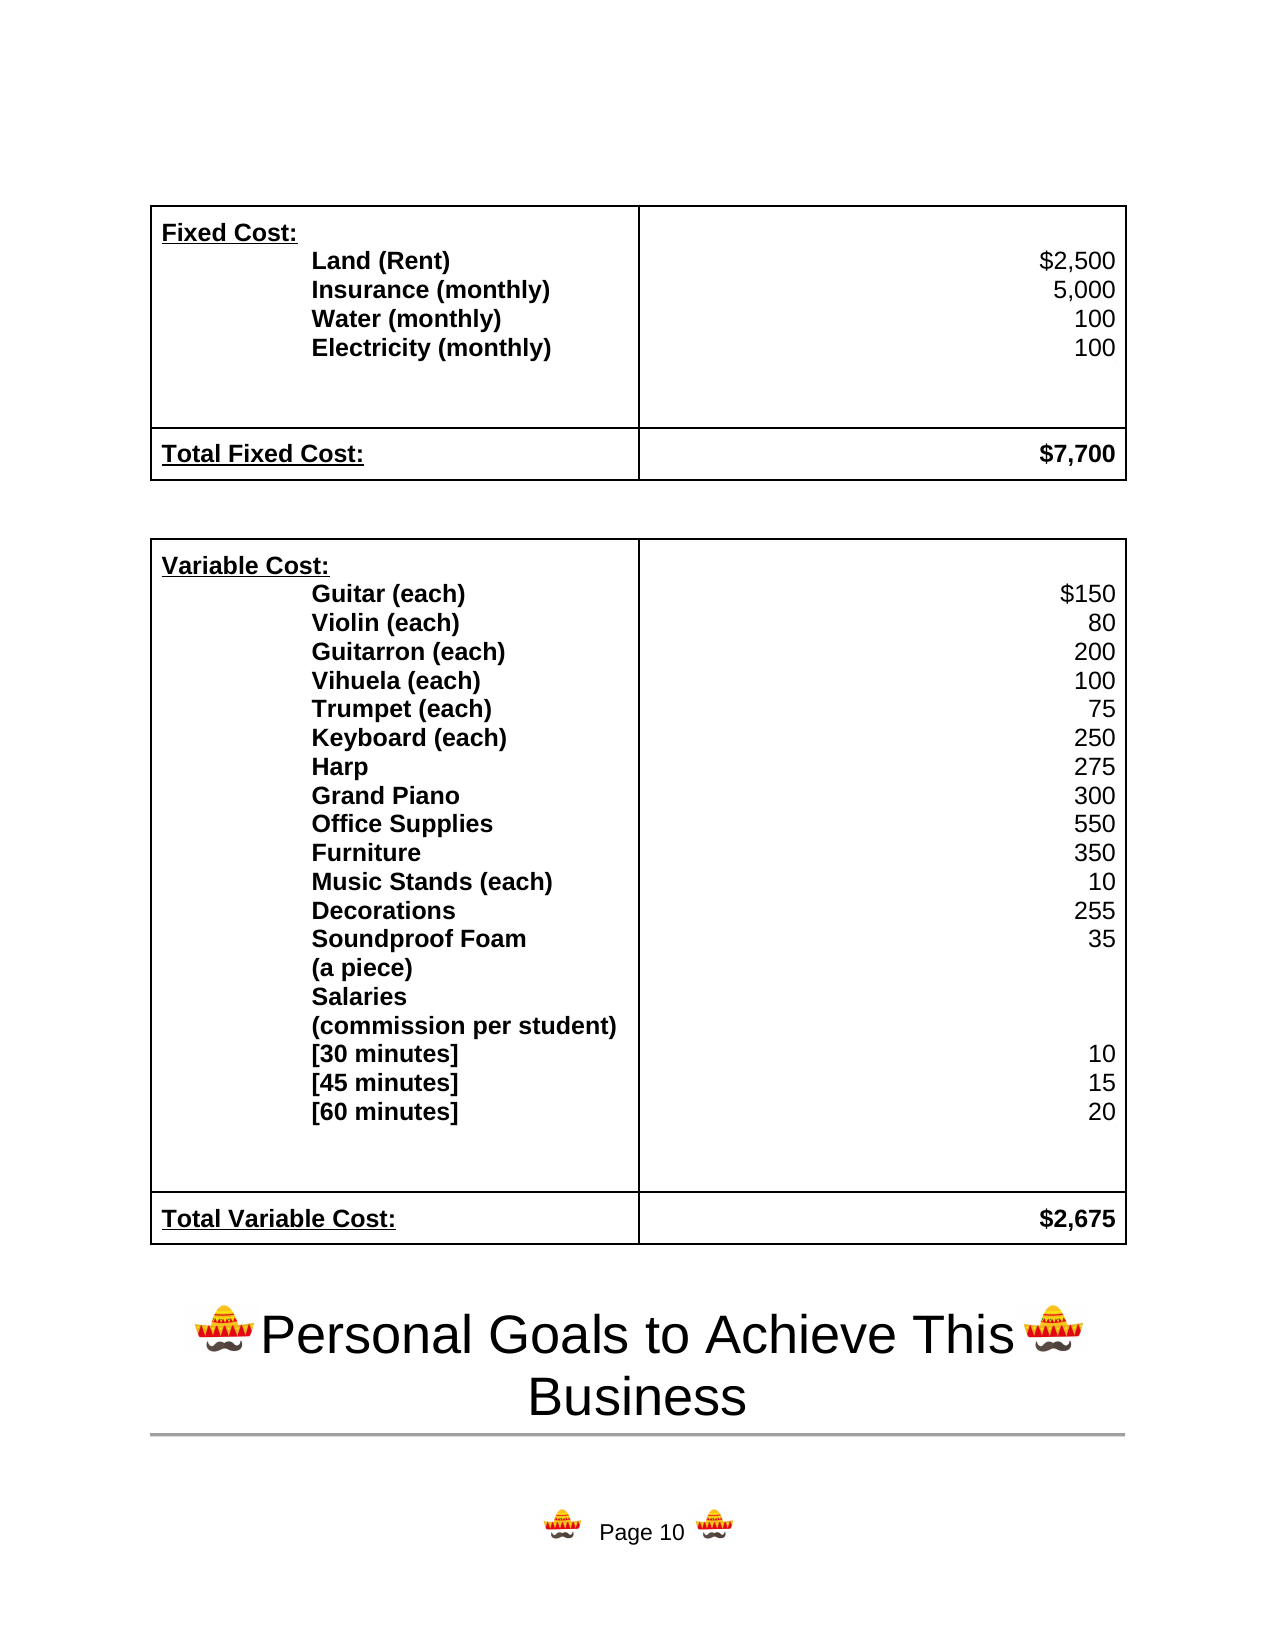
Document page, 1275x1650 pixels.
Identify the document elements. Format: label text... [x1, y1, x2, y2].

title Personal Goals to Achieve ThisBusiness [150, 1302, 1125, 1427]
table_cell Total Variable Cost: [152, 1193, 638, 1243]
table_cell $2,675 [640, 1193, 1125, 1243]
table_cell Total Fixed Cost: [152, 429, 638, 478]
table_header Variable Cost: Guitar (each) Violin (each) Guitarron (each) Vihuela (each) Trumpet (each) Keyboard (each) Harp Grand Piano Office Supplies Furniture Music Stands (each) Decorations Soundproof Foam (a piece) Salaries (commission per student) [30 minutes] [45 minutes] [60 minutes] [152, 540, 638, 1191]
picture [1015, 1303, 1089, 1354]
picture [538, 1508, 584, 1541]
picture [691, 1508, 737, 1541]
picture [186, 1303, 260, 1354]
table_cell $7,700 [640, 429, 1125, 478]
table_header $2,500 5,000 100 100 [640, 207, 1125, 427]
table_header Fixed Cost: Land (Rent) Insurance (monthly) Water (monthly) Electricity (monthly) [152, 207, 638, 427]
table_header $150 80 200 100 75 250 275 300 550 350 10 255 35 10 15 20 [640, 540, 1125, 1191]
